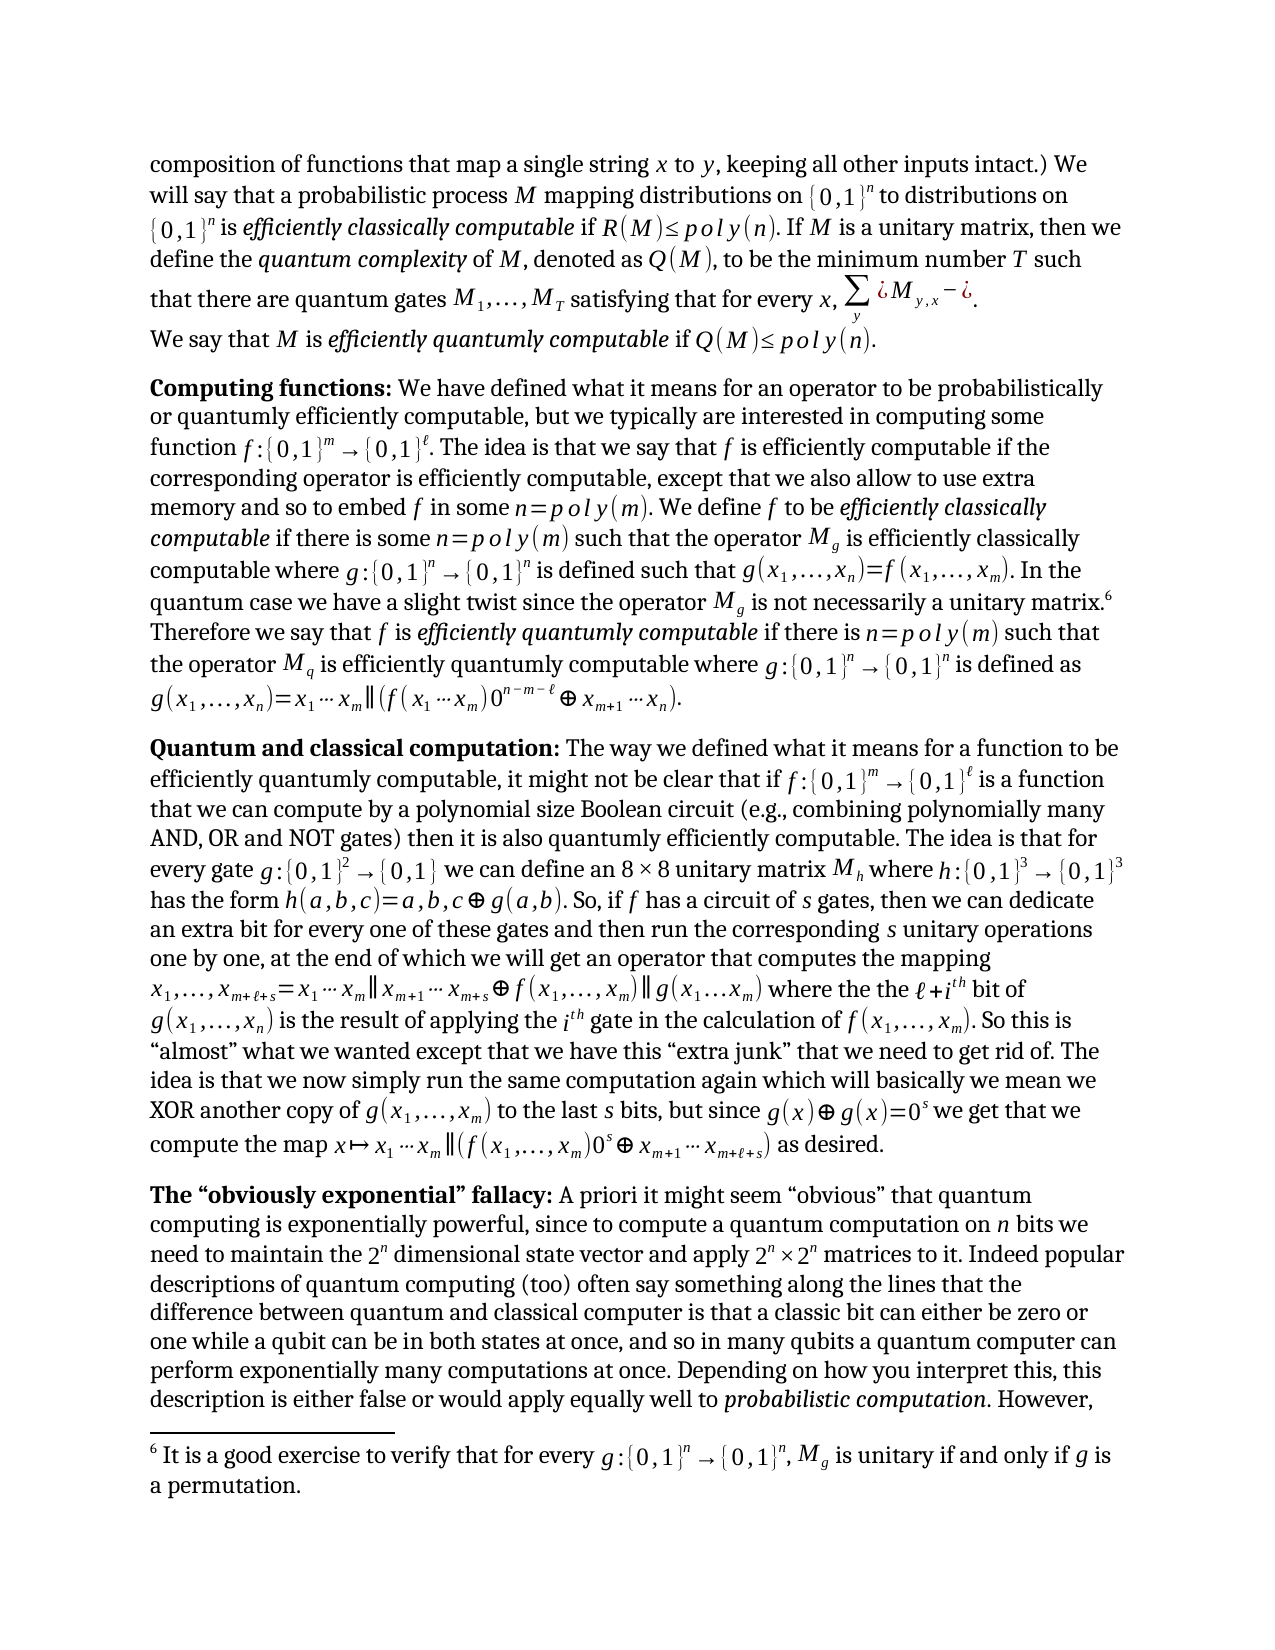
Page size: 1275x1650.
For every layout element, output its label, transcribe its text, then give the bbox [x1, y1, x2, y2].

text Quantum and classical computation: The way we defined what it means for a function to be efficiently quantumly computable, it might not be clear that if is a function that we can compute by a polynomial size Boolean circuit (e.g., combining polynomially many AND, OR and NOT gates) then it is also quantumly efficiently computable. The idea is that for every gate we can define an unitary matrix where has the form . So, if has a circuit of gates, then we can dedicate an extra bit for every one of these gates and then run the corresponding unitary operations one by one, at the end of which we will get an operator that computes the mapping where the the bit of is the result of applying the gate in the calculation of . So this is “almost” what we wanted except that we have this “extra junk” that we need to get rid of. The idea is that we now simply run the same computation again which will basically we mean we XOR another copy of to the last bits, but since we get that we compute the map as desired. [150, 734, 1125, 1162]
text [150, 150, 1125, 355]
text Computing functions: We have defined what it means for an operator to be probabilistically or quantumly efficiently computable, but we typically are interested in computing some function . The idea is that we say that is efficiently computable if the corresponding operator is efficiently computable, except that we also allow to use extra memory and so to embed in some . We define to be efficiently classically computable if there is some such that the operator is efficiently classically computable where is defined such that . In the quantum case we have a slight twist since the operator is not necessarily a unitary matrix. Therefore we say that is efficiently quantumly computable if there is such that the operator is efficiently quantumly computable where is defined as . [150, 373, 1125, 715]
